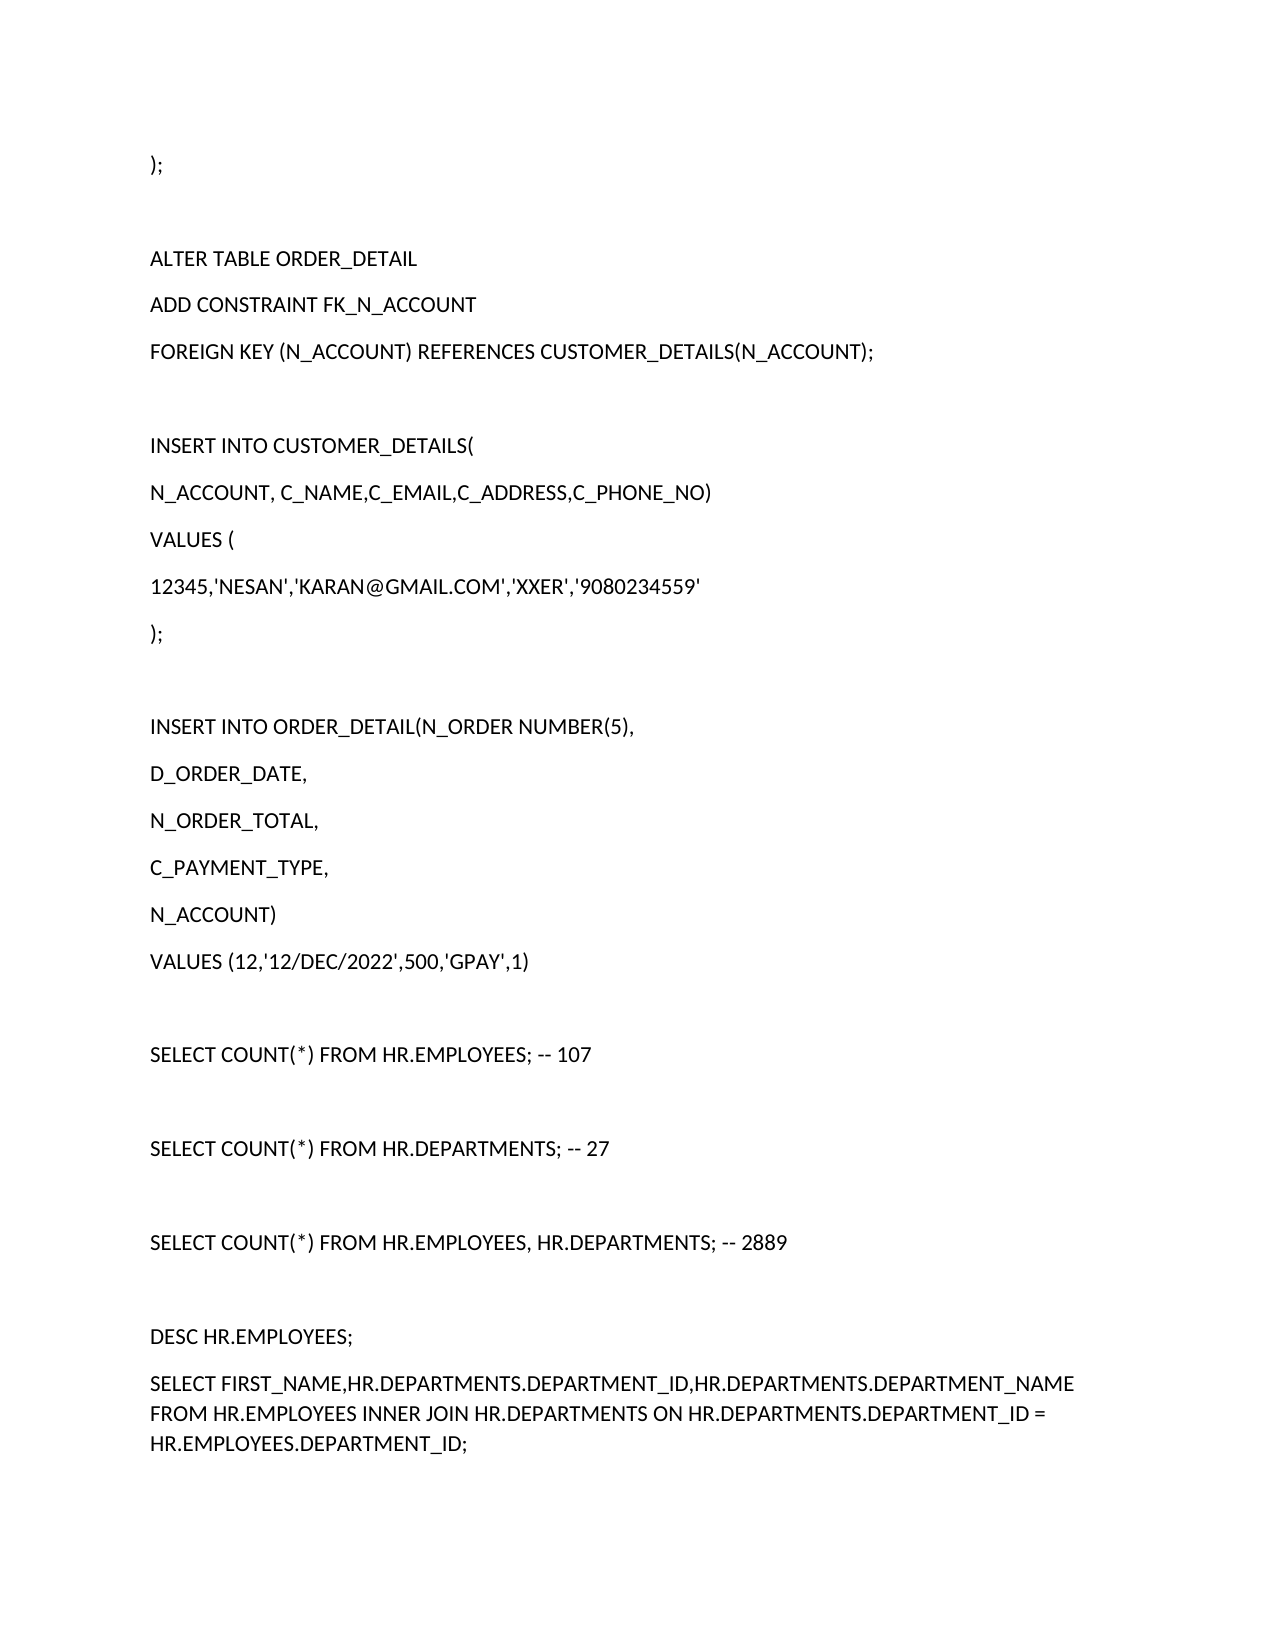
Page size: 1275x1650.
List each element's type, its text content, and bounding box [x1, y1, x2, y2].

text DESC HR.EMPLOYEES; [150, 1322, 1125, 1350]
text N_ACCOUNT) [150, 900, 1125, 928]
text SELECT COUNT(*) FROM HR.DEPARTMENTS; -- 27 [150, 1134, 1125, 1162]
text N_ACCOUNT, C_NAME,C_EMAIL,C_ADDRESS,C_PHONE_NO) [150, 478, 1125, 506]
text VALUES (12,'12/DEC/2022',500,'GPAY',1) [150, 947, 1125, 975]
text VALUES ( [150, 525, 1125, 553]
text FOREIGN KEY (N_ACCOUNT) REFERENCES CUSTOMER_DETAILS(N_ACCOUNT); [150, 337, 1125, 366]
text ); [150, 619, 1125, 647]
text SELECT COUNT(*) FROM HR.EMPLOYEES, HR.DEPARTMENTS; -- 2889 [150, 1228, 1125, 1256]
text C_PAYMENT_TYPE, [150, 853, 1125, 881]
text 12345,'NESAN','KARAN@GMAIL.COM','XXER','9080234559' [150, 572, 1125, 600]
text SELECT COUNT(*) FROM HR.EMPLOYEES; -- 107 [150, 1041, 1125, 1069]
text INSERT INTO ORDER_DETAIL(N_ORDER NUMBER(5), [150, 712, 1125, 741]
text D_ORDER_DATE, [150, 759, 1125, 787]
text N_ORDER_TOTAL, [150, 806, 1125, 834]
text ALTER TABLE ORDER_DETAIL [150, 244, 1125, 272]
text ADD CONSTRAINT FK_N_ACCOUNT [150, 291, 1125, 319]
text SELECT FIRST_NAME,HR.DEPARTMENTS.DEPARTMENT_ID,HR.DEPARTMENTS.DEPARTMENT_NAME FROM HR.EMPLOYEES INNER JOIN HR.DEPARTMENTS ON HR.DEPARTMENTS.DEPARTMENT_ID = HR.EMPLOYEES.DEPARTMENT_ID; [150, 1369, 1125, 1457]
text INSERT INTO CUSTOMER_DETAILS( [150, 431, 1125, 459]
text ); [150, 150, 1125, 178]
